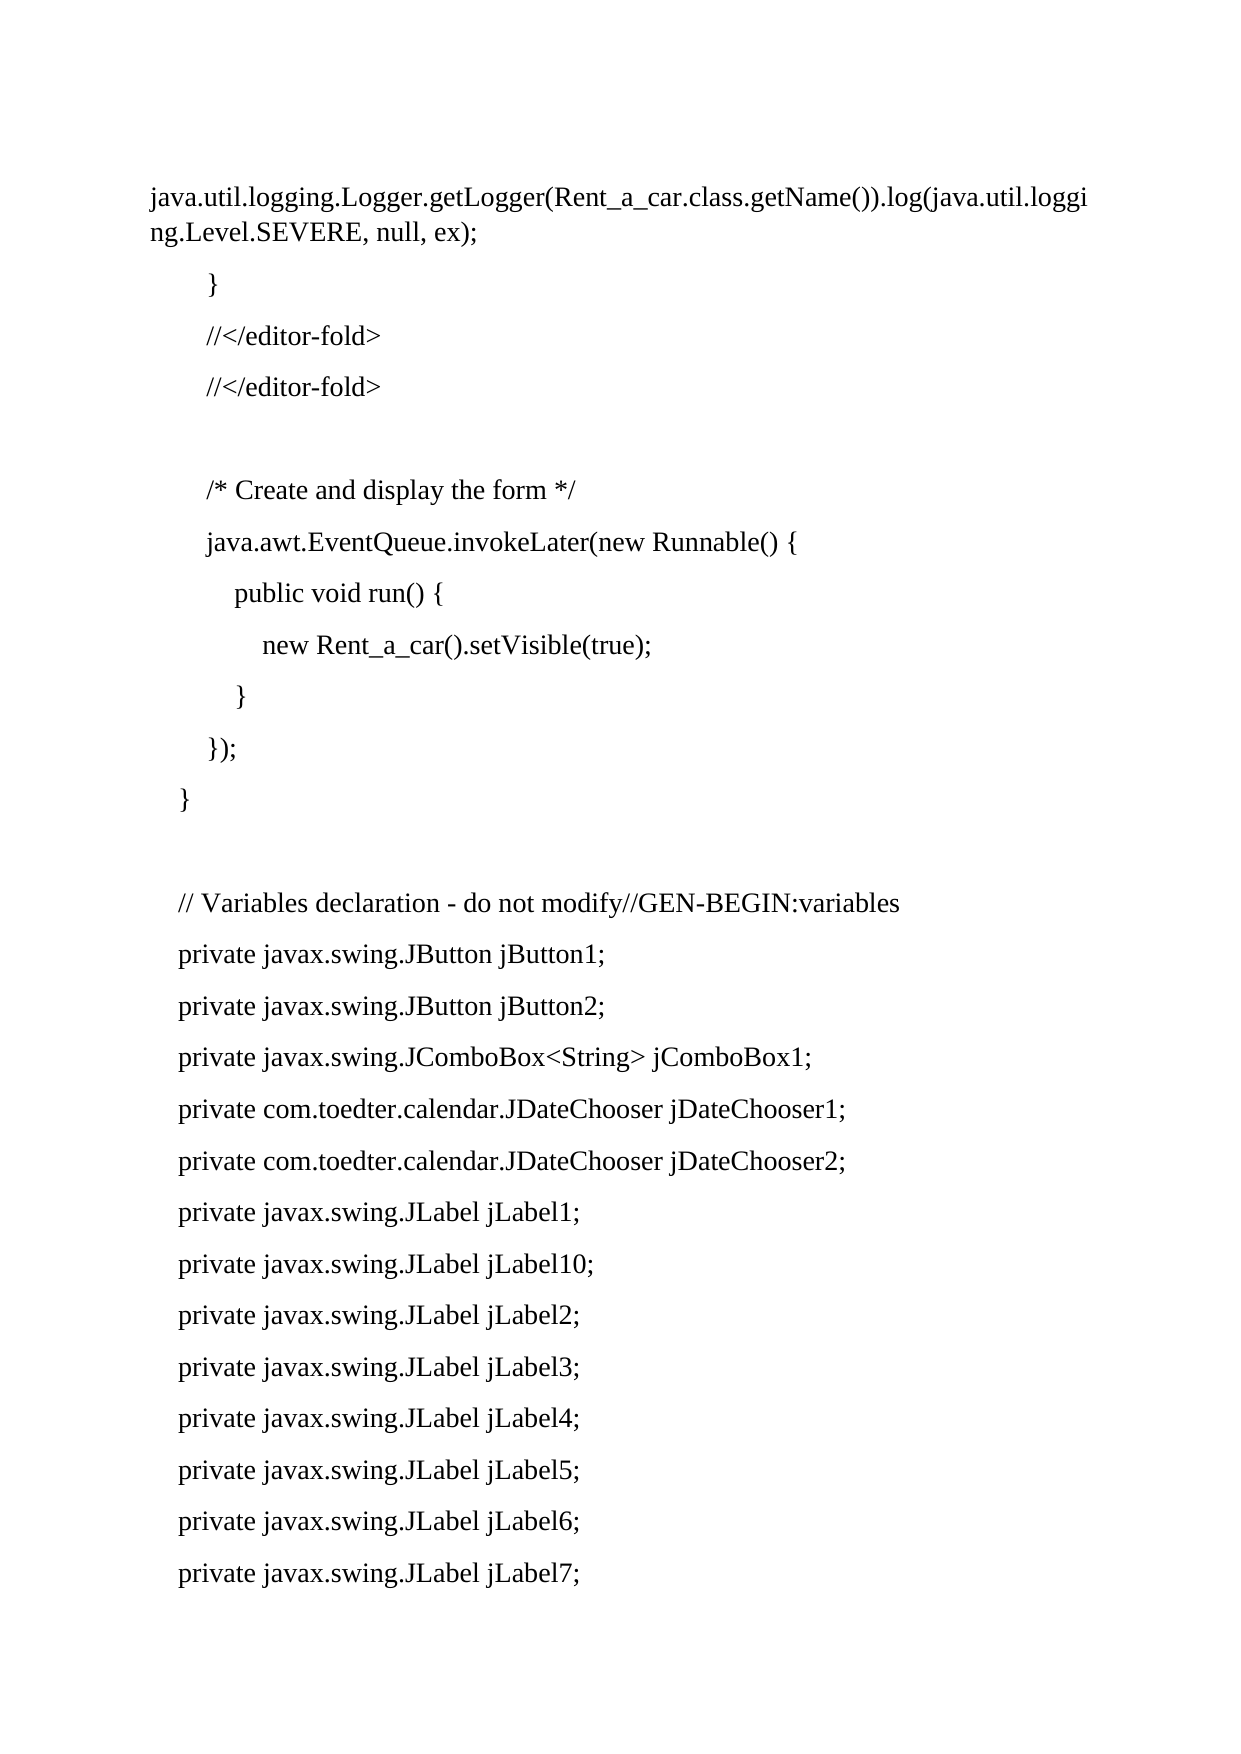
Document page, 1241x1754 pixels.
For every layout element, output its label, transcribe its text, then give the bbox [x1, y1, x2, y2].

text //</editor-fold> [150, 318, 1090, 351]
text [150, 150, 1090, 248]
text public void run() { [150, 576, 1090, 609]
text private javax.swing.JComboBox<String> jComboBox1; [150, 1040, 1090, 1073]
text java.awt.EventQueue.invokeLater(new Runnable() { [150, 525, 1090, 557]
text private javax.swing.JLabel jLabel4; [150, 1401, 1090, 1434]
text private javax.swing.JLabel jLabel5; [150, 1453, 1090, 1485]
text private javax.swing.JLabel jLabel3; [150, 1350, 1090, 1382]
text /* Create and display the form */ [150, 473, 1090, 506]
text private javax.swing.JLabel jLabel2; [150, 1298, 1090, 1331]
text } [150, 679, 1090, 712]
text //</editor-fold> [150, 370, 1090, 402]
text }); [150, 731, 1090, 763]
text private javax.swing.JLabel jLabel10; [150, 1247, 1090, 1279]
text private com.toedter.calendar.JDateChooser jDateChooser1; [150, 1092, 1090, 1124]
text } [150, 783, 1090, 815]
text private javax.swing.JLabel jLabel6; [150, 1504, 1090, 1537]
text // Variables declaration - do not modify//GEN-BEGIN:variables [150, 886, 1090, 918]
text private javax.swing.JLabel jLabel1; [150, 1195, 1090, 1227]
text private javax.swing.JLabel jLabel7; [150, 1556, 1090, 1588]
text private javax.swing.JButton jButton1; [150, 937, 1090, 970]
text private javax.swing.JButton jButton2; [150, 989, 1090, 1021]
text new Rent_a_car().setVisible(true); [150, 628, 1090, 660]
text private com.toedter.calendar.JDateChooser jDateChooser2; [150, 1143, 1090, 1176]
text } [150, 267, 1090, 299]
